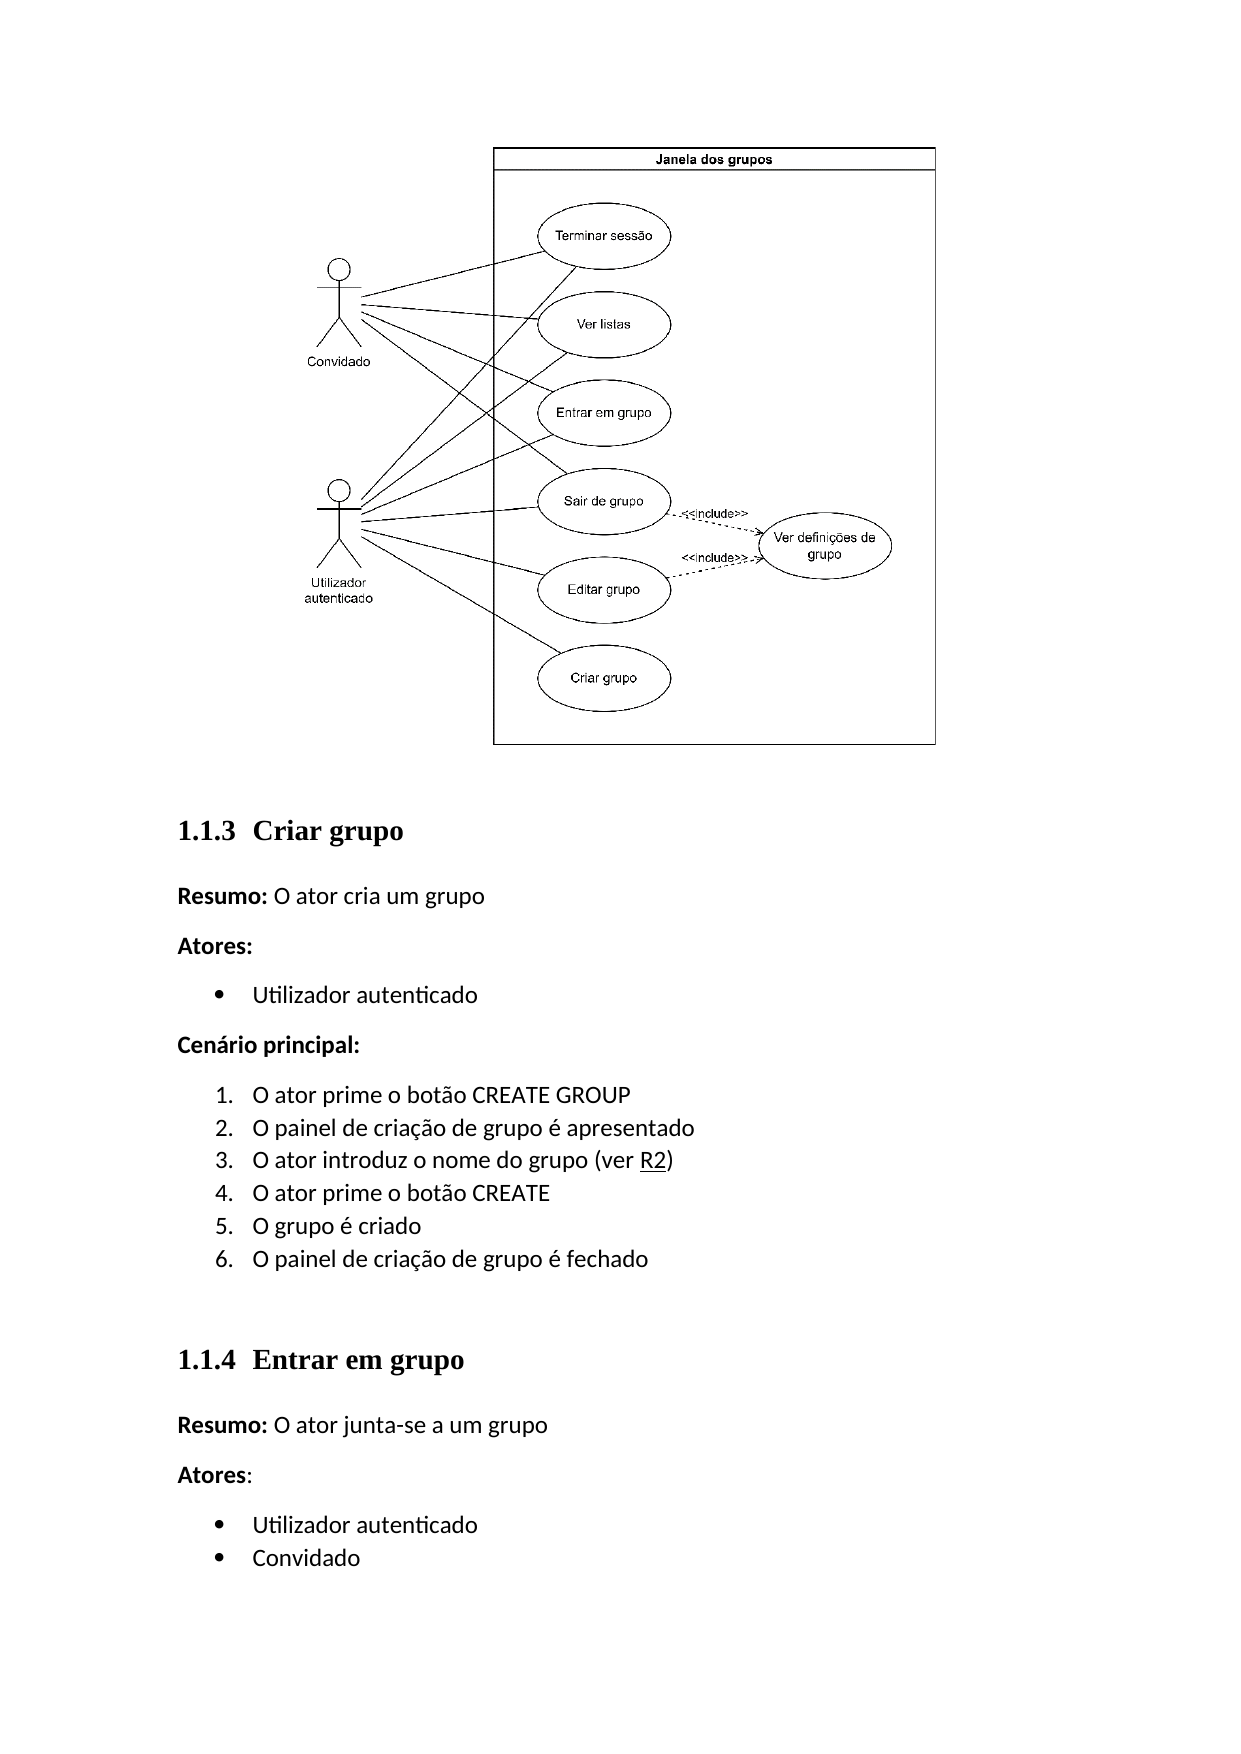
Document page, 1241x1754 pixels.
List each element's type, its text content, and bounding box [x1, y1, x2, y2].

text Resumo: O ator junta-se a um grupo [177, 1409, 1063, 1440]
text Resumo: O ator cria um grupo [177, 880, 1063, 911]
list O ator prime o botão CREATE [215, 1177, 1063, 1208]
text Atores: [177, 1459, 1063, 1490]
list Convidado [215, 1542, 1063, 1572]
subtitle Criar grupo [177, 813, 1063, 847]
subtitle Entrar em grupo [177, 1342, 1063, 1376]
list Utilizador autenticado [215, 1509, 1063, 1539]
list O painel de criação de grupo é fechado [215, 1243, 1063, 1274]
list O painel de criação de grupo é apresentado [215, 1112, 1063, 1142]
list O ator prime o botão CREATE GROUP [215, 1079, 1063, 1109]
picture [304, 147, 936, 745]
list O ator introduz o nome do grupo (ver R2) [215, 1144, 1063, 1175]
list O grupo é criado [215, 1210, 1063, 1241]
text Atores: [177, 930, 1063, 961]
list Utilizador autenticado [215, 979, 1063, 1010]
text Cenário principal: [177, 1029, 1063, 1060]
